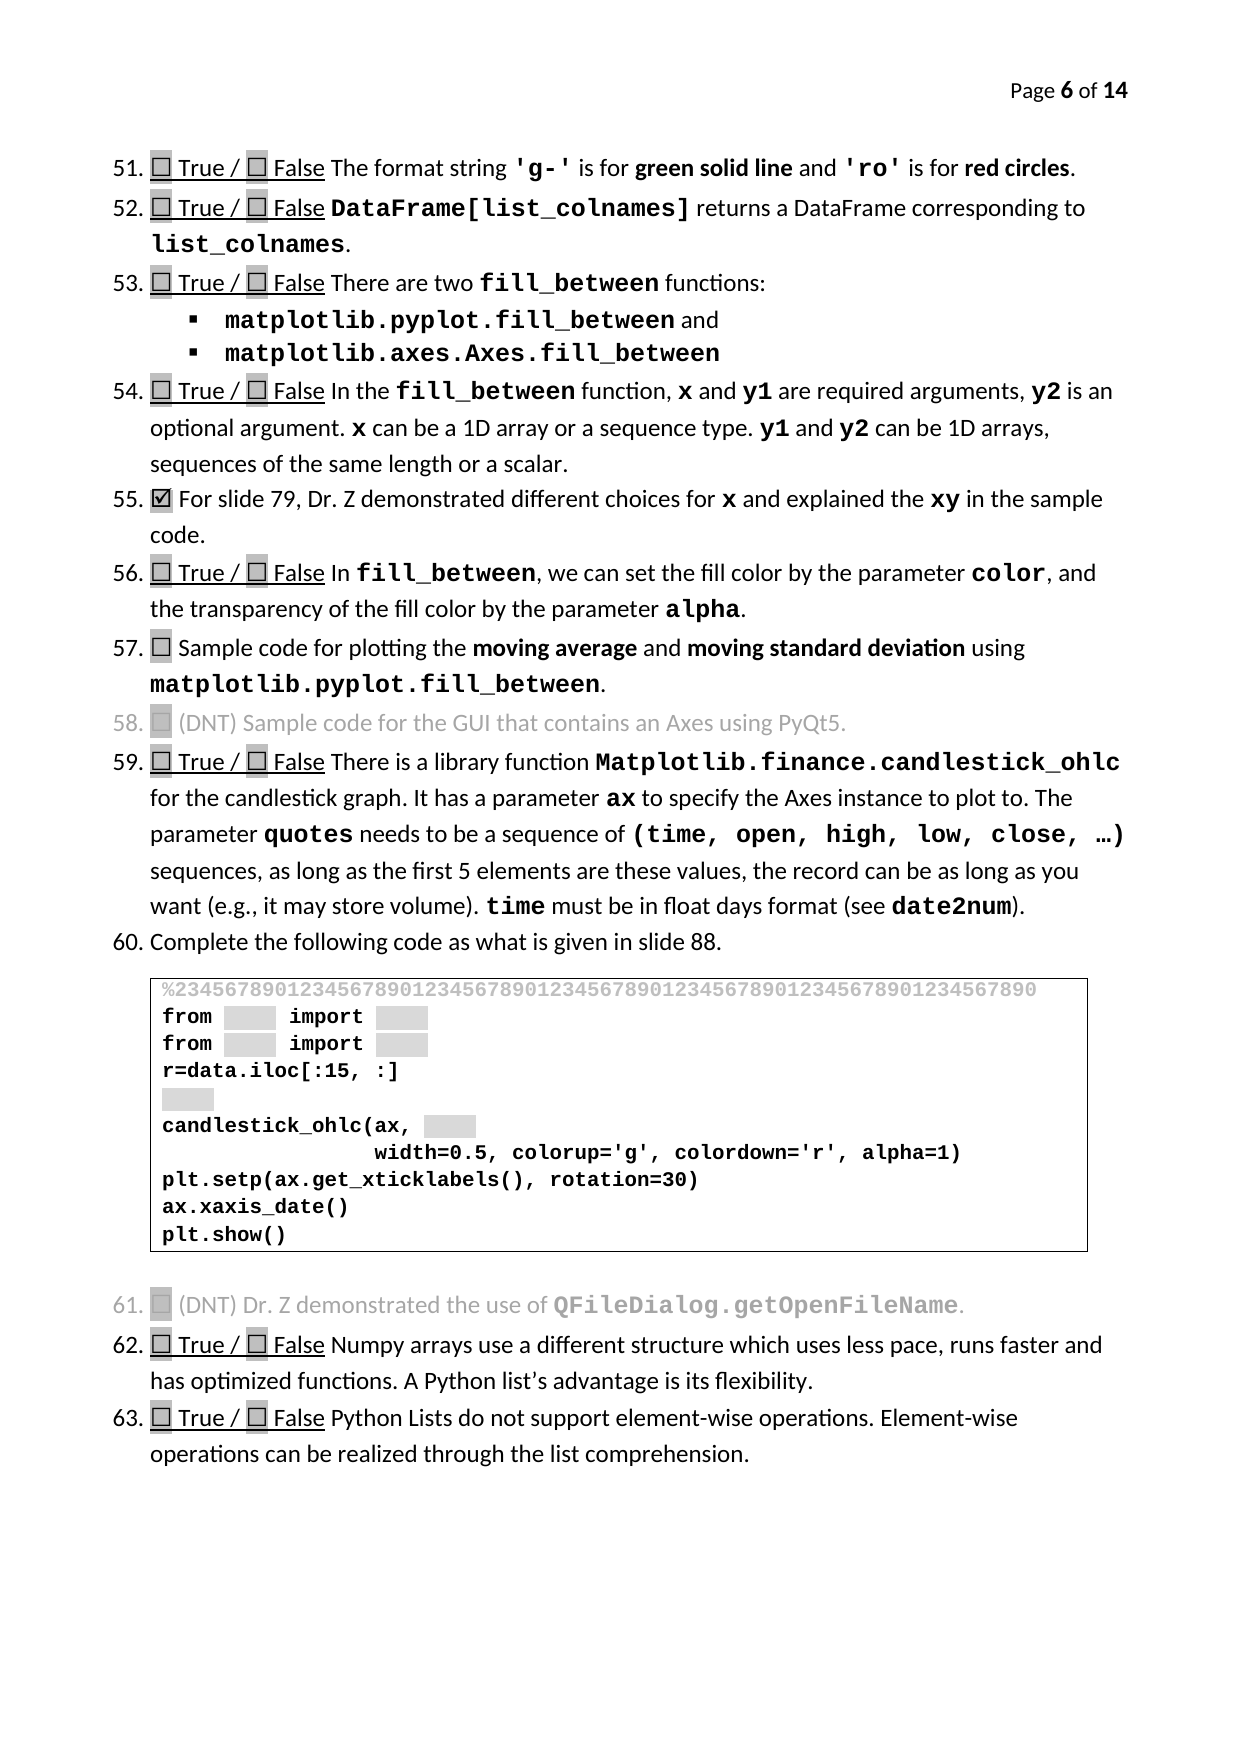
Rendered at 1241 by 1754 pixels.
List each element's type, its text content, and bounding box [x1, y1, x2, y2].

list (DNT) Sample code for the GUI that contains an Axes using PyQt5. [172, 704, 1128, 738]
list (DNT) Dr. Z demonstrated the use of QFileDialog.getOpenFileName. [172, 1287, 1128, 1321]
list For slide 79, Dr. Z demonstrated different choices for x and explained the xy in the sample code. [112, 483, 1128, 550]
list True / False The format string 'g-' is for green solid line and 'ro' is for red circles. [268, 150, 1128, 184]
list Sample code for plotting the moving average and moving standard deviation using matplotlib.pyplot.fill_between. [112, 629, 1128, 700]
list True / False There are two fill_between functions: [112, 264, 1128, 299]
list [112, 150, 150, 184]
list matplotlib.axes.Axes.fill_between [187, 340, 1128, 369]
list True / False There is a library function Matplotlib.finance.candlestick_ohlc for the candlestick graph. It has a parameter ax to specify the Axes instance to plot to. The parameter quotes needs to be a sequence of (time, open, high, low, close, …) sequences, as long as the first 5 elements are these values, the record can be as long as you want (e.g., it may store volume). time must be in float days format (see date2num). [112, 743, 1128, 922]
list True / False Numpy arrays use a different structure which uses less pace, runs faster and has optimized functions. A Python list’s advantage is its flexibility. [112, 1327, 1128, 1396]
list True / False In the fill_between function, x and y1 are required arguments, y2 is an optional argument. x can be a 1D array or a sequence type. y1 and y2 can be 1D arrays, sequences of the same length or a scalar. [112, 373, 1128, 478]
table_header %234567890123456789012345678901234567890123456789012345678901234567890 from import from import r=data.iloc[:15, :] candlestick_ohlc(ax, width=0.5, colorup='g', colordown='r', alpha=1) plt.setp(ax.get_xticklabels(), rotation=30) ax.xaxis_date() plt.show() [151, 979, 1087, 1251]
list True / False Python Lists do not support element-wise operations. Element-wise operations can be realized through the list comprehension. [112, 1400, 1128, 1469]
list matplotlib.pyplot.fill_between and [187, 304, 1128, 336]
list Complete the following code as what is given in slide 88. [112, 926, 1128, 957]
list True / False DataFrame[list_colnames] returns a DataFrame corresponding to list_colnames. [112, 189, 1128, 260]
list True / False In fill_between, we can set the fill color by the parameter color, and the transparency of the fill color by the parameter alpha. [112, 554, 1128, 625]
